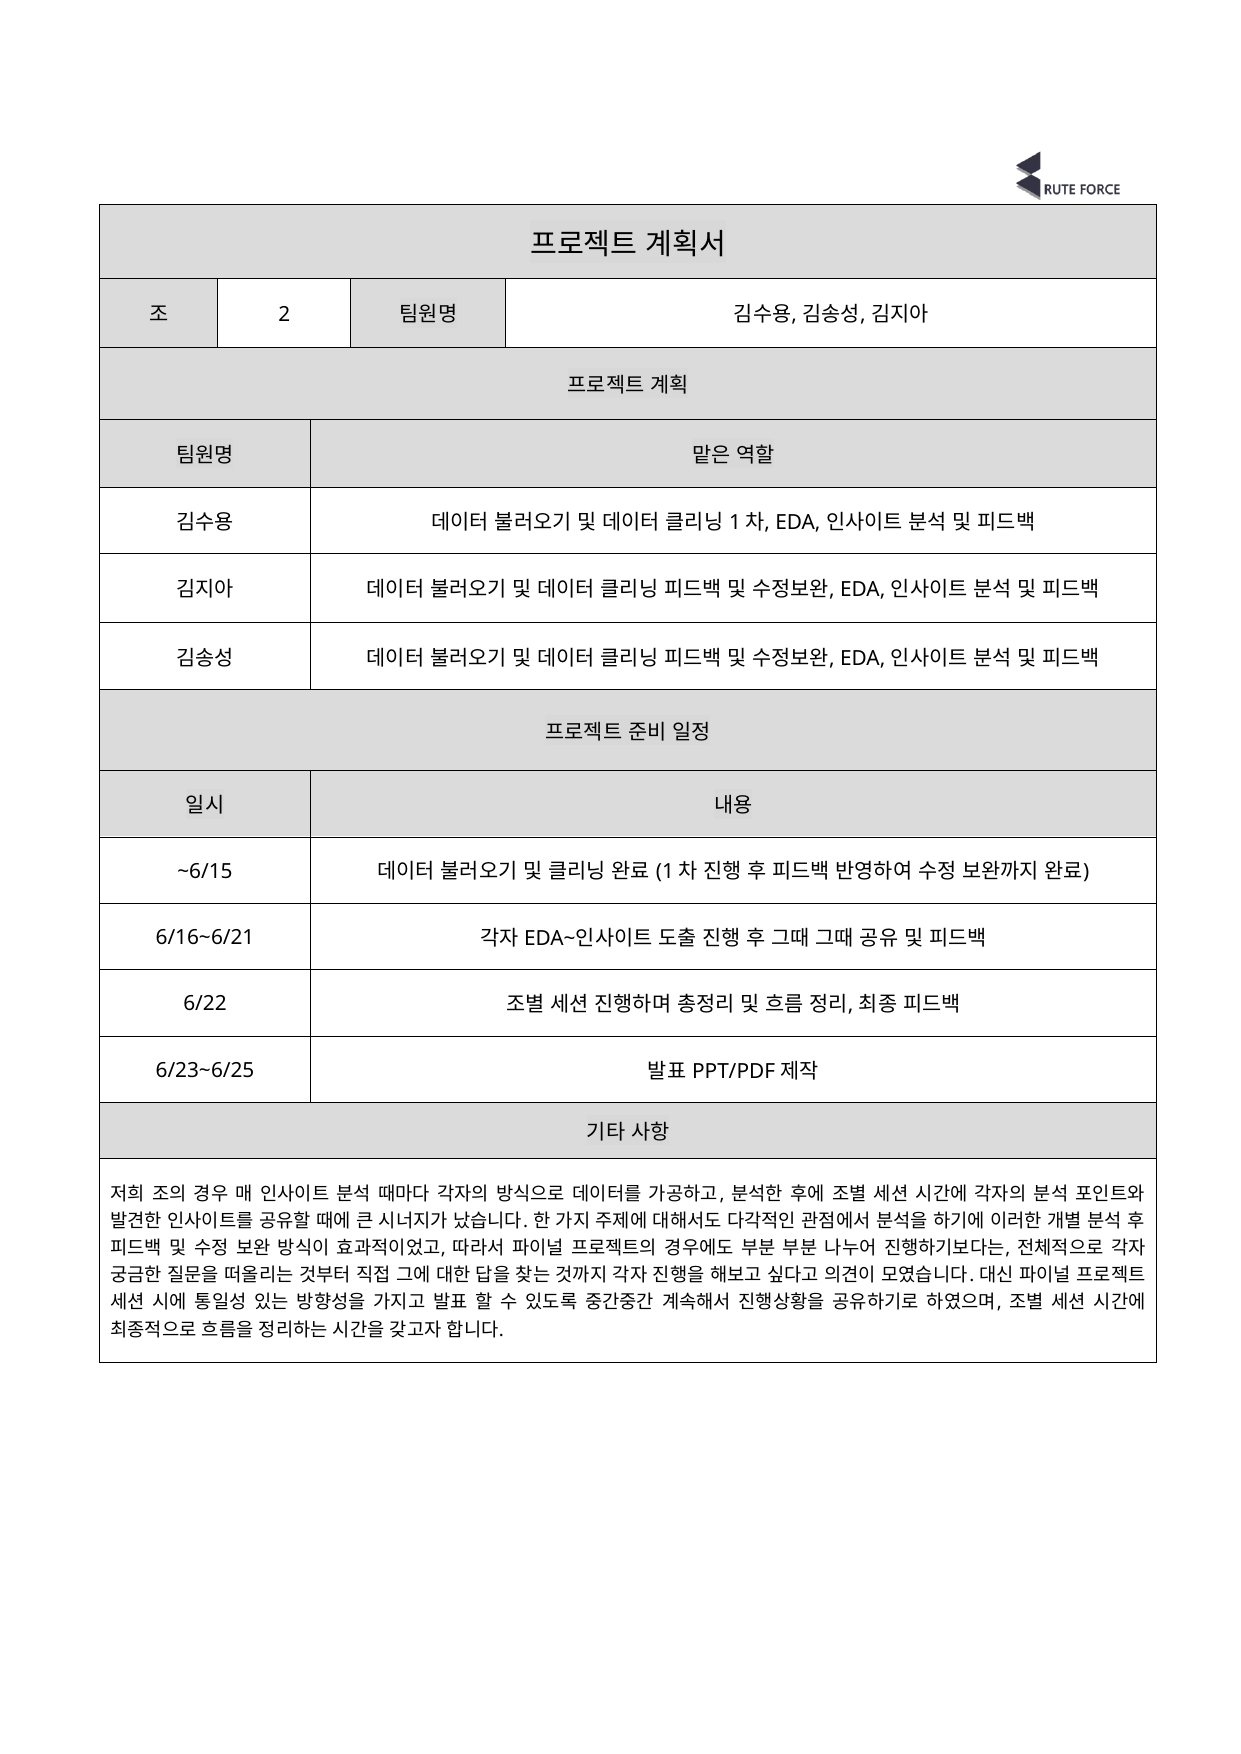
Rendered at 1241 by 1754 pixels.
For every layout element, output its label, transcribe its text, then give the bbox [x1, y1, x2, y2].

table_cell 김수용 [100, 488, 310, 553]
table_cell 김수용, 김송성, 김지아 [506, 279, 1156, 347]
table_cell 프로젝트 계획 [100, 348, 1156, 419]
table_cell 6/22 [100, 970, 310, 1036]
table_cell 2 [218, 279, 350, 347]
table_cell 6/16~6/21 [100, 904, 310, 969]
table_cell 각자 EDA~인사이트 도출 진행 후 그때 그때 공유 및 피드백 [311, 904, 1156, 969]
table_cell 김지아 [100, 554, 310, 622]
table_cell 6/23~6/25 [100, 1037, 310, 1102]
table_header 프로젝트 계획서 [100, 205, 1156, 278]
table_cell 데이터 불러오기 및 클리닝 완료 (1차 진행 후 피드백 반영하여 수정 보완까지 완료) [311, 838, 1156, 903]
table_cell 데이터 불러오기 및 데이터 클리닝 피드백 및 수정보완, EDA, 인사이트 분석 및 피드백 [311, 554, 1156, 622]
table_cell 팀원명 [100, 420, 310, 487]
table_cell 기타 사항 [100, 1103, 1156, 1158]
table_cell 데이터 불러오기 및 데이터 클리닝 1차, EDA, 인사이트 분석 및 피드백 [311, 488, 1156, 553]
table_cell 내용 [311, 771, 1156, 836]
table_cell 일시 [100, 771, 310, 836]
table_cell ~6/15 [100, 838, 310, 903]
table_cell 저희 조의 경우 매 인사이트 분석 때마다 각자의 방식으로 데이터를 가공하고, 분석한 후에 조별 세션 시간에 각자의 분석 포인트와 발견한 인사이트를 공유할 때에 큰 시너지가 났습니다. 한 가지 주제에 대해서도 다각적인 관점에서 분석을 하기에 이러한 개별 분석 후 피드백 및 수정 보완 방식이 효과적이었고, 따라서 파이널 프로젝트의 경우에도 부분 부분 나누어 진행하기보다는, 전체적으로 각자 궁금한 질문을 떠올리는 것부터 직접 그에 대한 답을 찾는 것까지 각자 진행을 해보고 싶다고 의견이 모였습니다. 대신 파이널 프로젝트 세션 시에 통일성 있는 방향성을 가지고 발표 할 수 있도록 중간중간 계속해서 진행상황을 공유하기로 하였으며, 조별 세션 시간에 최종적으로 흐름을 정리하는 시간을 갖고자 합니다. [100, 1159, 1156, 1361]
table_cell 조 [100, 279, 217, 347]
table_cell 조별 세션 진행하며 총정리 및 흐름 정리, 최종 피드백 [311, 970, 1156, 1036]
table_cell 팀원명 [351, 279, 505, 347]
table_cell 프로젝트 준비 일정 [100, 690, 1156, 770]
table_cell 발표 PPT/PDF 제작 [311, 1037, 1156, 1102]
table_cell 맡은 역할 [311, 420, 1156, 487]
picture [982, 144, 1155, 205]
table_cell 김송성 [100, 623, 310, 689]
table_cell 데이터 불러오기 및 데이터 클리닝 피드백 및 수정보완, EDA, 인사이트 분석 및 피드백 [311, 623, 1156, 689]
